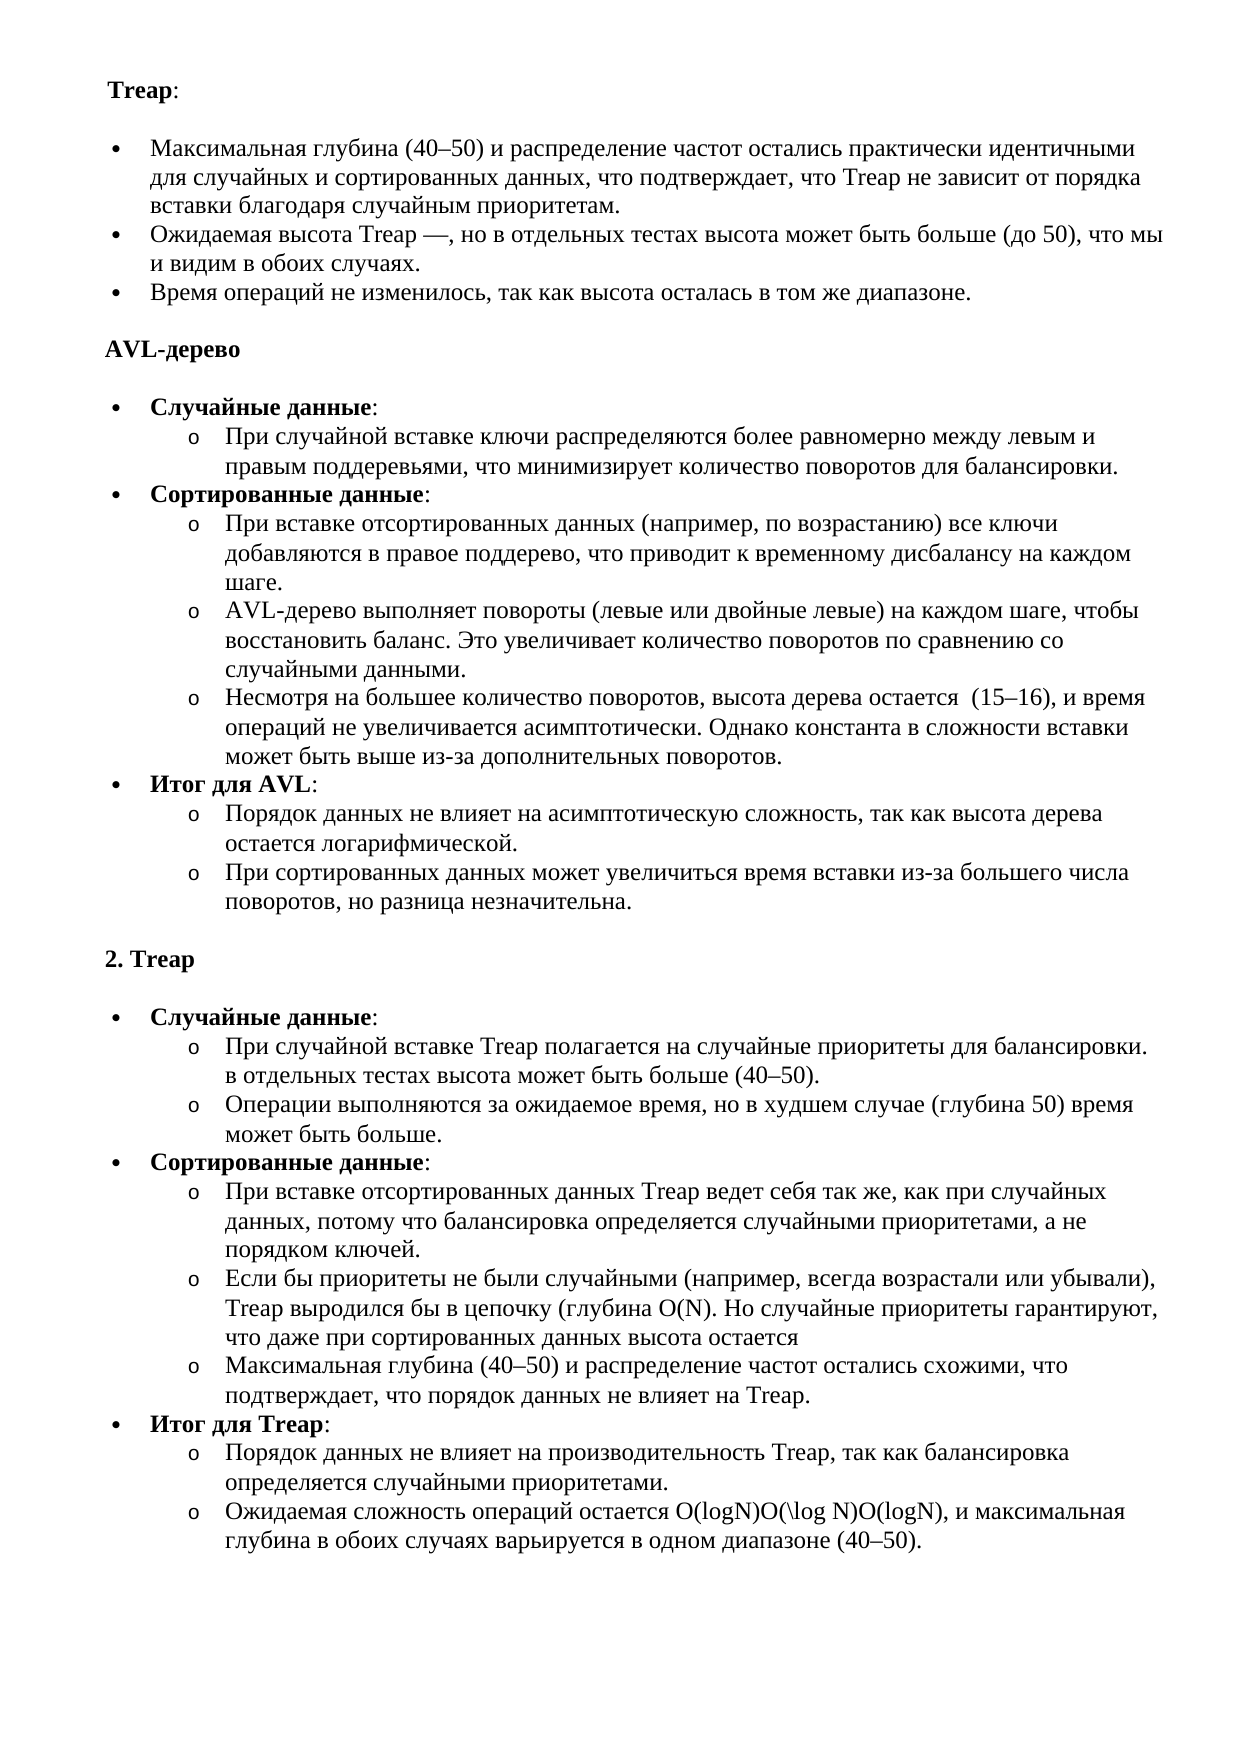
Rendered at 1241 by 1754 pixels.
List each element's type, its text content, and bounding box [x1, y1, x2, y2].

text  Treap: [75, 75, 1165, 104]
list Ожидаемая высота Treap —, но в отдельных тестах высота может быть больше (до 50), что мы и видим в обоих случаях. [112, 219, 1165, 277]
text 2. Treap [75, 944, 1165, 973]
list Сортированные данные: [112, 1147, 1165, 1176]
list При вставке отсортированных данных Treap ведет себя так же, как при случайных данных, потому что балансировка определяется случайными приоритетами, а не порядком ключей. [187, 1176, 1165, 1263]
list Максимальная глубина (40–50) и распределение частот остались схожими, что подтверждает, что порядок данных не влияет на Treap. [187, 1350, 1165, 1409]
list При сортированных данных может увеличиться время вставки из-за большего числа поворотов, но разница незначительна. [187, 857, 1165, 915]
text AVL-дерево [75, 334, 1165, 363]
list Случайные данные: [112, 1002, 1165, 1031]
list Если бы приоритеты не были случайными (например, всегда возрастали или убывали), Treap выродился бы в цепочку (глубина O(N). Но случайные приоритеты гарантируют, что даже при сортированных данных высота остается [187, 1263, 1165, 1350]
list При случайной вставке ключи распределяются более равномерно между левым и правым поддеревьями, что минимизирует количество поворотов для балансировки. [187, 421, 1165, 479]
list Сортированные данные: [112, 479, 1165, 508]
list Ожидаемая сложность операций остается O(log⁡N)O(\log N)O(logN), и максимальная глубина в обоих случаях варьируется в одном диапазоне (40–50). [187, 1496, 1165, 1554]
list Операции выполняются за ожидаемое время, но в худшем случае (глубина 50) время может быть больше. [187, 1089, 1165, 1147]
list AVL-дерево выполняет повороты (левые или двойные левые) на каждом шаге, чтобы восстановить баланс. Это увеличивает количество поворотов по сравнению со случайными данными. [187, 595, 1165, 682]
list Несмотря на большее количество поворотов, высота дерева остается (15–16), и время операций не увеличивается асимптотически. Однако константа в сложности вставки может быть выше из-за дополнительных поворотов. [187, 682, 1165, 769]
list Порядок данных не влияет на производительность Treap, так как балансировка определяется случайными приоритетами. [187, 1437, 1165, 1496]
list Случайные данные: [112, 392, 1165, 421]
list При случайной вставке Treap полагается на случайные приоритеты для балансировки. в отдельных тестах высота может быть больше (40–50). [187, 1031, 1165, 1089]
list Итог для AVL: [112, 769, 1165, 798]
list При вставке отсортированных данных (например, по возрастанию) все ключи добавляются в правое поддерево, что приводит к временному дисбалансу на каждом шаге. [187, 508, 1165, 595]
list Время операций не изменилось, так как высота осталась в том же диапазоне. [112, 277, 1165, 305]
list Итог для Treap: [112, 1409, 1165, 1437]
list Максимальная глубина (40–50) и распределение частот остались практически идентичными для случайных и сортированных данных, что подтверждает, что Treap не зависит от порядка вставки благодаря случайным приоритетам. [112, 133, 1165, 219]
list Порядок данных не влияет на асимптотическую сложность, так как высота дерева остается логарифмической. [187, 798, 1165, 857]
